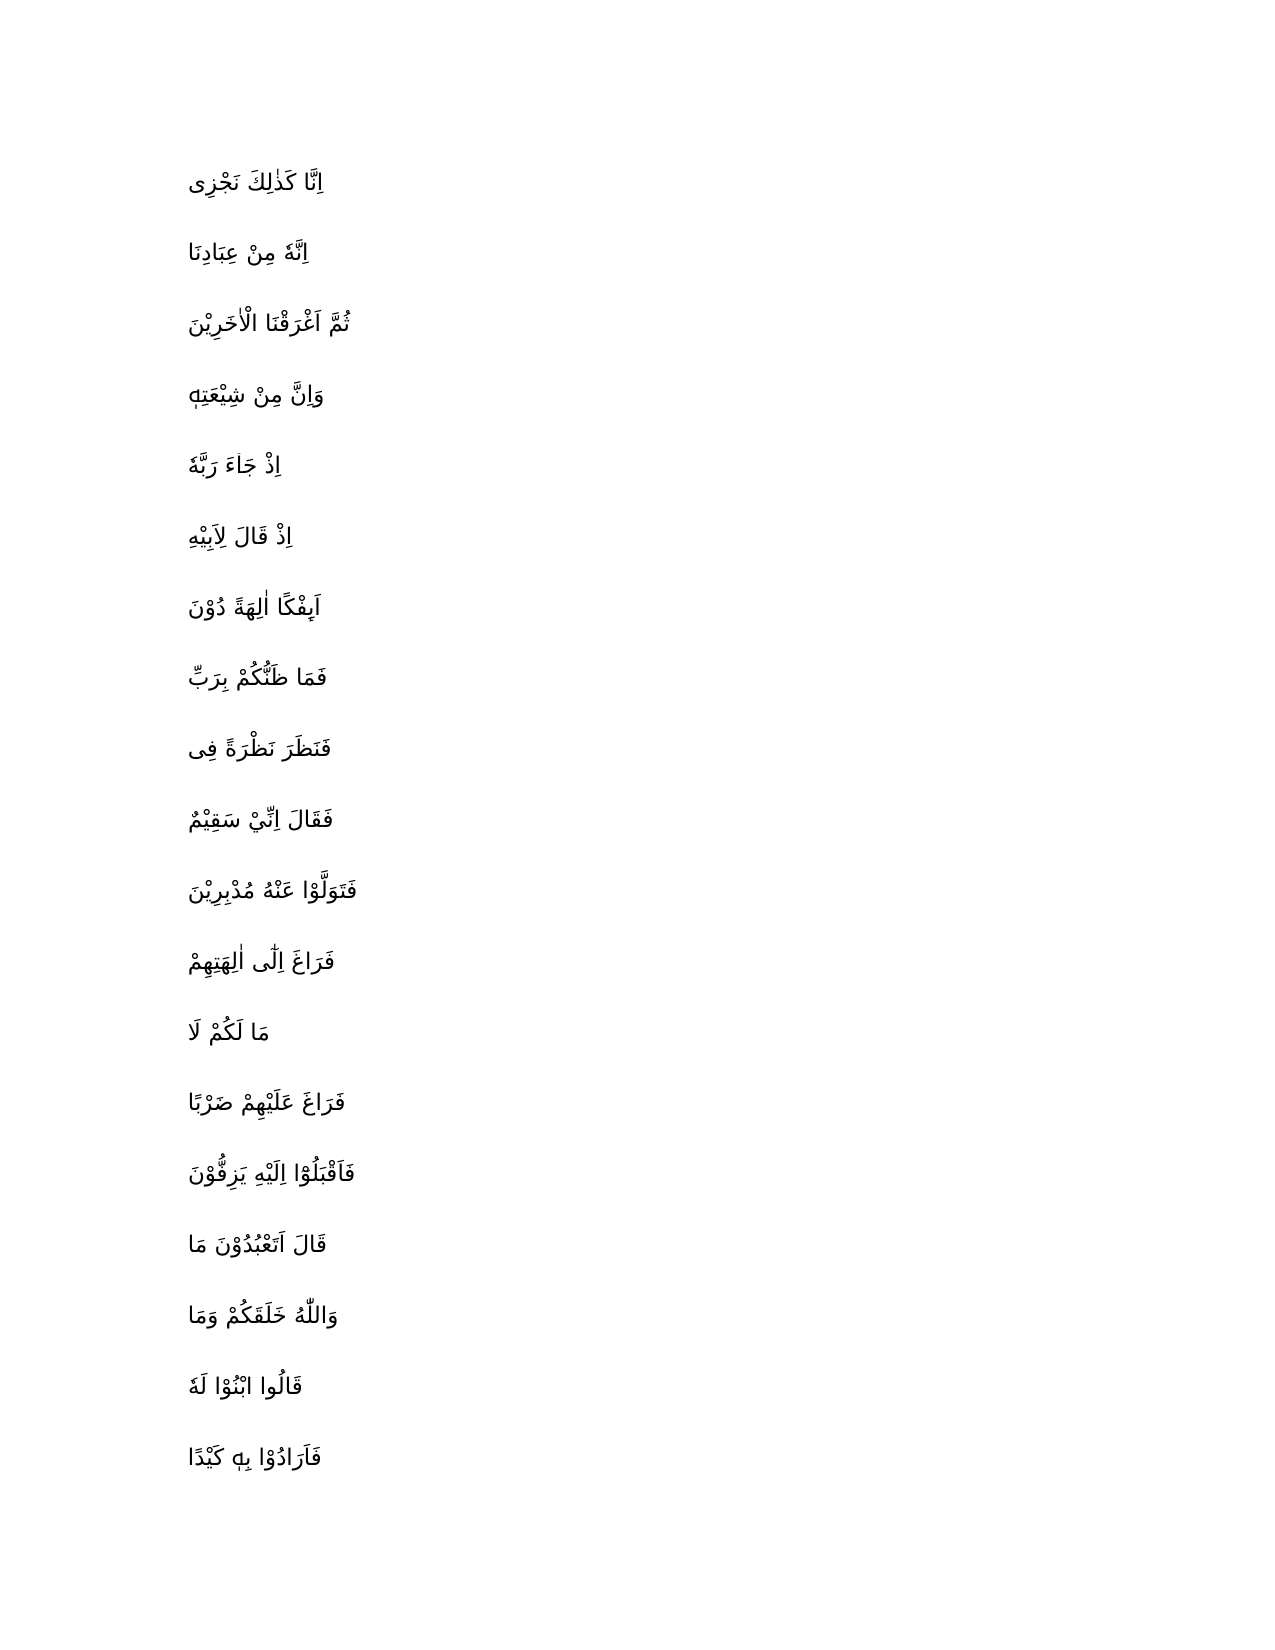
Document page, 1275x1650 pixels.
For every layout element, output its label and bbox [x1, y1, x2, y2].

table_header [176, 150, 1076, 1496]
